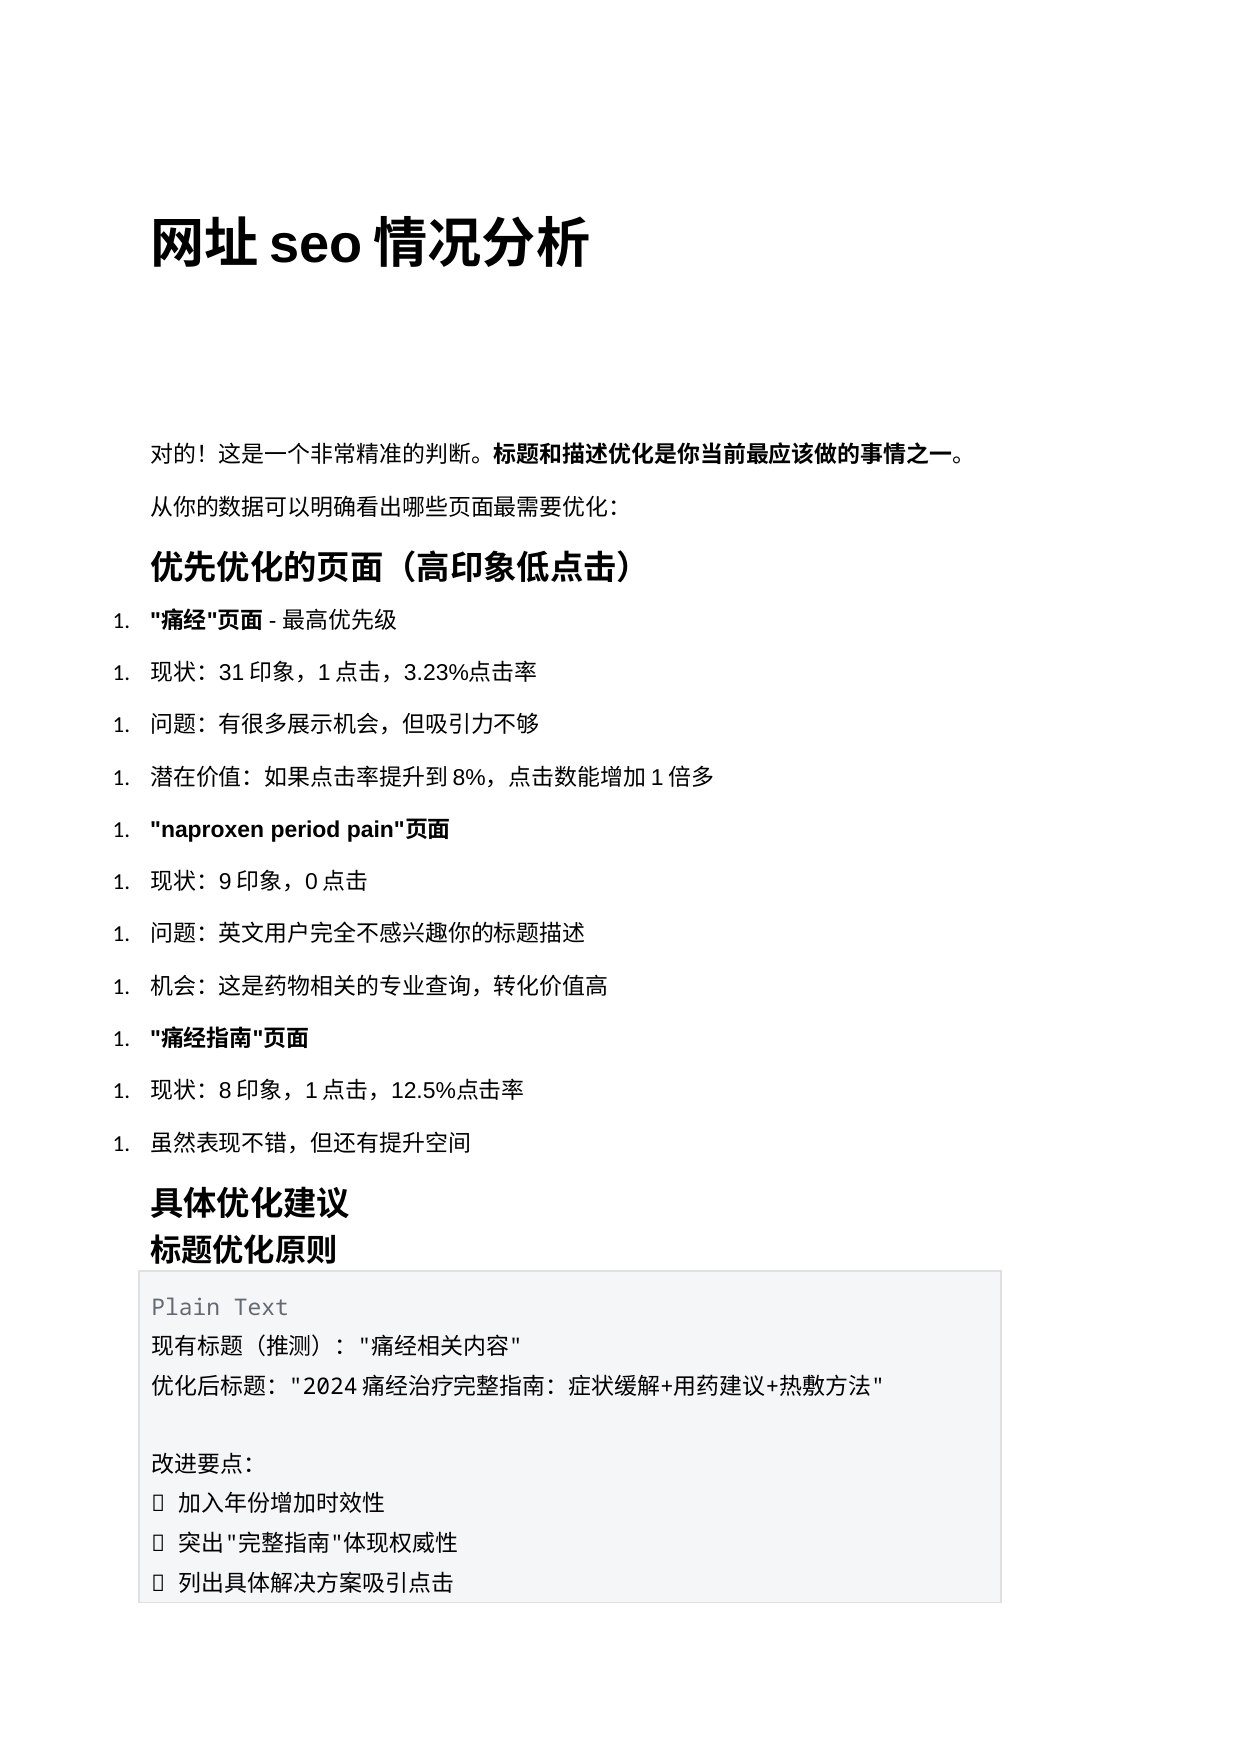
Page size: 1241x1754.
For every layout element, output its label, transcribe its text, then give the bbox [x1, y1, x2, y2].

text 从你的数据可以明确看出哪些页面最需要优化： [150, 488, 1090, 522]
list 潜在价值：如果点击率提升到8%，点击数能增加1倍多 [112, 758, 1090, 792]
list 现状：8印象，1点击，12.5%点击率 [112, 1072, 1090, 1105]
list 问题：英文用户完全不感兴趣你的标题描述 [112, 915, 1090, 948]
list 问题：有很多展示机会，但吸引力不够 [112, 706, 1090, 739]
list "痛经指南"页面 [112, 1020, 1090, 1053]
text 网址seo情况分析 [150, 200, 1090, 278]
list "痛经"页面 - 最高优先级 [112, 601, 1090, 635]
list 机会：这是药物相关的专业查询，转化价值高 [112, 967, 1090, 1001]
text 对的！这是一个非常精准的判断。标题和描述优化是你当前最应该做的事情之一。 [150, 436, 1090, 469]
list "naproxen period pain"页面 [112, 811, 1090, 844]
list 现状：9印象，0点击 [112, 863, 1090, 896]
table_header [140, 1272, 1000, 1602]
list 现状：31印象，1点击，3.23%点击率 [112, 654, 1090, 687]
list 虽然表现不错，但还有提升空间 [112, 1124, 1090, 1158]
